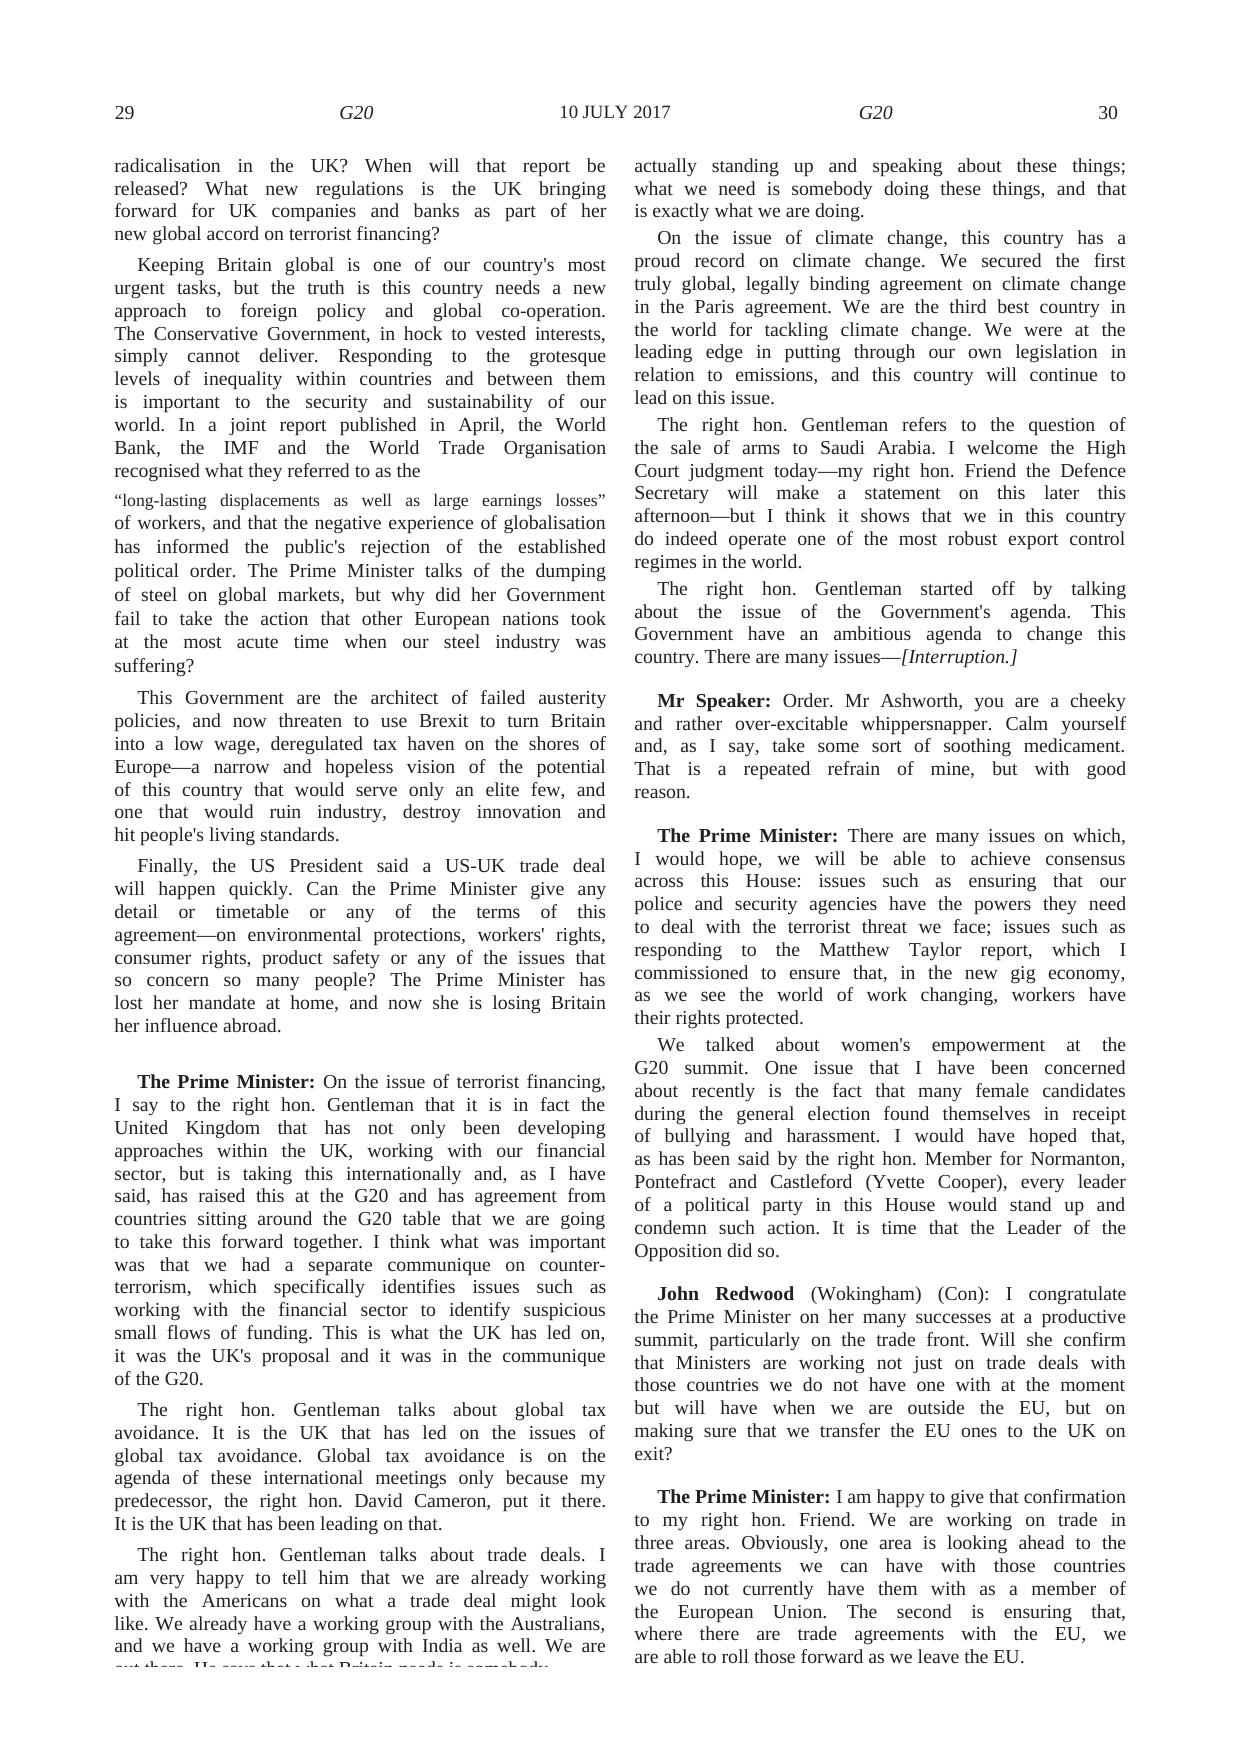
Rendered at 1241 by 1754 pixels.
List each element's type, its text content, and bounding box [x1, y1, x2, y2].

text “long-lasting displacements as well as large earnings losses” of workers, and that the negative experience of globalisation has informed the public's rejection of the established political order. The Prime Minister talks of the dumping of steel on global markets, but why did her Government fail to take the action that other European nations took at the most acute time when our steel industry was suffering? [114, 490, 607, 677]
text We talked about women's empowerment at the G20 summit. One issue that I have been concerned about recently is the fact that many female candidates during the general election found themselves in receipt of bullying and harassment. I would have hoped that, as has been said by the right hon. Member for Normanton, Pontefract and Castleford (Yvette Cooper), every leader of a political party in this House would stand up and condemn such action. It is time that the Leader of the Opposition did so. [634, 1033, 1127, 1261]
text This Government are the architect of failed austerity policies, and now threaten to use Brexit to turn Britain into a low wage, deregulated tax haven on the shores of Europe—a narrow and hopeless vision of the potential of this country that would serve only an elite few, and one that would ruin industry, destroy innovation and hit people's living standards. [114, 686, 607, 846]
text G20 [858, 101, 894, 123]
text 10 JULY 2017 [559, 101, 671, 123]
text The Prime Minister: On the issue of terrorist financing, I say to the right hon. Gentleman that it is in fact the United Kingdom that has not only been developing approaches within the UK, working with our financial sector, but is taking this internationally and, as I have said, has raised this at the G20 and has agreement from countries sitting around the G20 table that we are going to take this forward together. I think what was important was that we had a separate communique on counter- terrorism, which specifically identifies issues such as working with the financial sector to identify suspicious small flows of funding. This is what the UK has led on, it was the UK's proposal and it was in the communique of the G20. [114, 1070, 607, 1389]
text radicalisation in the UK? When will that report be released? What new regulations is the UK bringing forward for UK companies and banks as part of her new global accord on terrorist financing? [114, 154, 607, 245]
text The right hon. Gentleman started off by talking about the issue of the Government's agenda. This Government have an ambitious agenda to change this country. There are many issues—[Interruption.] [634, 577, 1127, 668]
text G20 [339, 101, 375, 123]
text 29 [114, 101, 134, 123]
text 30 [1098, 101, 1118, 123]
text The Prime Minister: I am happy to give that confirmation to my right hon. Friend. We are working on trade in three areas. Obviously, one area is looking ahead to the trade agreements we can have with those countries we do not currently have them with as a member of the European Union. The second is ensuring that, where there are trade agreements with the EU, we are able to roll those forward as we leave the EU. [634, 1486, 1127, 1666]
text actually standing up and speaking about these things; what we need is somebody doing these things, and that is exactly what we are doing. [634, 154, 1127, 222]
text Keeping Britain global is one of our country's most urgent tasks, but the truth is this country needs a new approach to foreign policy and global co-operation. The Conservative Government, in hock to vested interests, simply cannot deliver. Responding to the grotesque levels of inequality within countries and between them is important to the security and sustainability of our world. In a joint report published in April, the World Bank, the IMF and the World Trade Organisation recognised what they referred to as the [114, 253, 607, 481]
text Finally, the US President said a US-UK trade deal will happen quickly. Can the Prime Minister give any detail or timetable or any of the terms of this agreement—on environmental protections, workers' rights, consumer rights, product safety or any of the issues that so concern so many people? The Prime Minister has lost her mandate at home, and now she is losing Britain her influence abroad. [114, 854, 607, 1037]
text On the issue of climate change, this country has a proud record on climate change. We secured the first truly global, legally binding agreement on climate change in the Paris agreement. We are the third best country in the world for tackling climate change. We were at the leading edge in putting through our own legislation in relation to emissions, and this country will continue to lead on this issue. [634, 226, 1127, 409]
text The right hon. Gentleman refers to the question of the sale of arms to Saudi Arabia. I welcome the High Court judgment today—my right hon. Friend the Defence Secretary will make a statement on this later this afternoon—but I think it shows that we in this country do indeed operate one of the most robust export control regimes in the world. [634, 413, 1127, 573]
text The Prime Minister: There are many issues on which, I would hope, we will be able to achieve consensus across this House: issues such as ensuring that our police and security agencies have the powers they need to deal with the terrorist threat we face; issues such as responding to the Matthew Taylor report, which I commissioned to ensure that, in the new gig economy, as we see the world of work changing, workers have their rights protected. [634, 824, 1127, 1029]
text The right hon. Gentleman talks about trade deals. I am very happy to tell him that we are already working with the Americans on what a trade deal might look like. We already have a working group with the Australians, and we have a working group with India as well. We are out there. He says that what Britain needs is somebody [114, 1543, 607, 1667]
text John Redwood (Wokingham) (Con): I congratulate the Prime Minister on her many successes at a productive summit, particularly on the trade front. Will she confirm that Ministers are working not just on trade deals with those countries we do not have one with at the moment but will have when we are outside the EU, but on making sure that we transfer the EU ones to the UK on exit? [634, 1282, 1127, 1465]
text The right hon. Gentleman talks about global tax avoidance. It is the UK that has led on the issues of global tax avoidance. Global tax avoidance is on the agenda of these international meetings only because my predecessor, the right hon. David Cameron, put it there. It is the UK that has been leading on that. [114, 1398, 607, 1535]
text Mr Speaker: Order. Mr Ashworth, you are a cheeky and rather over-excitable whippersnapper. Calm yourself and, as I say, take some sort of soothing medicament. That is a repeated refrain of mine, but with good reason. [634, 689, 1127, 803]
